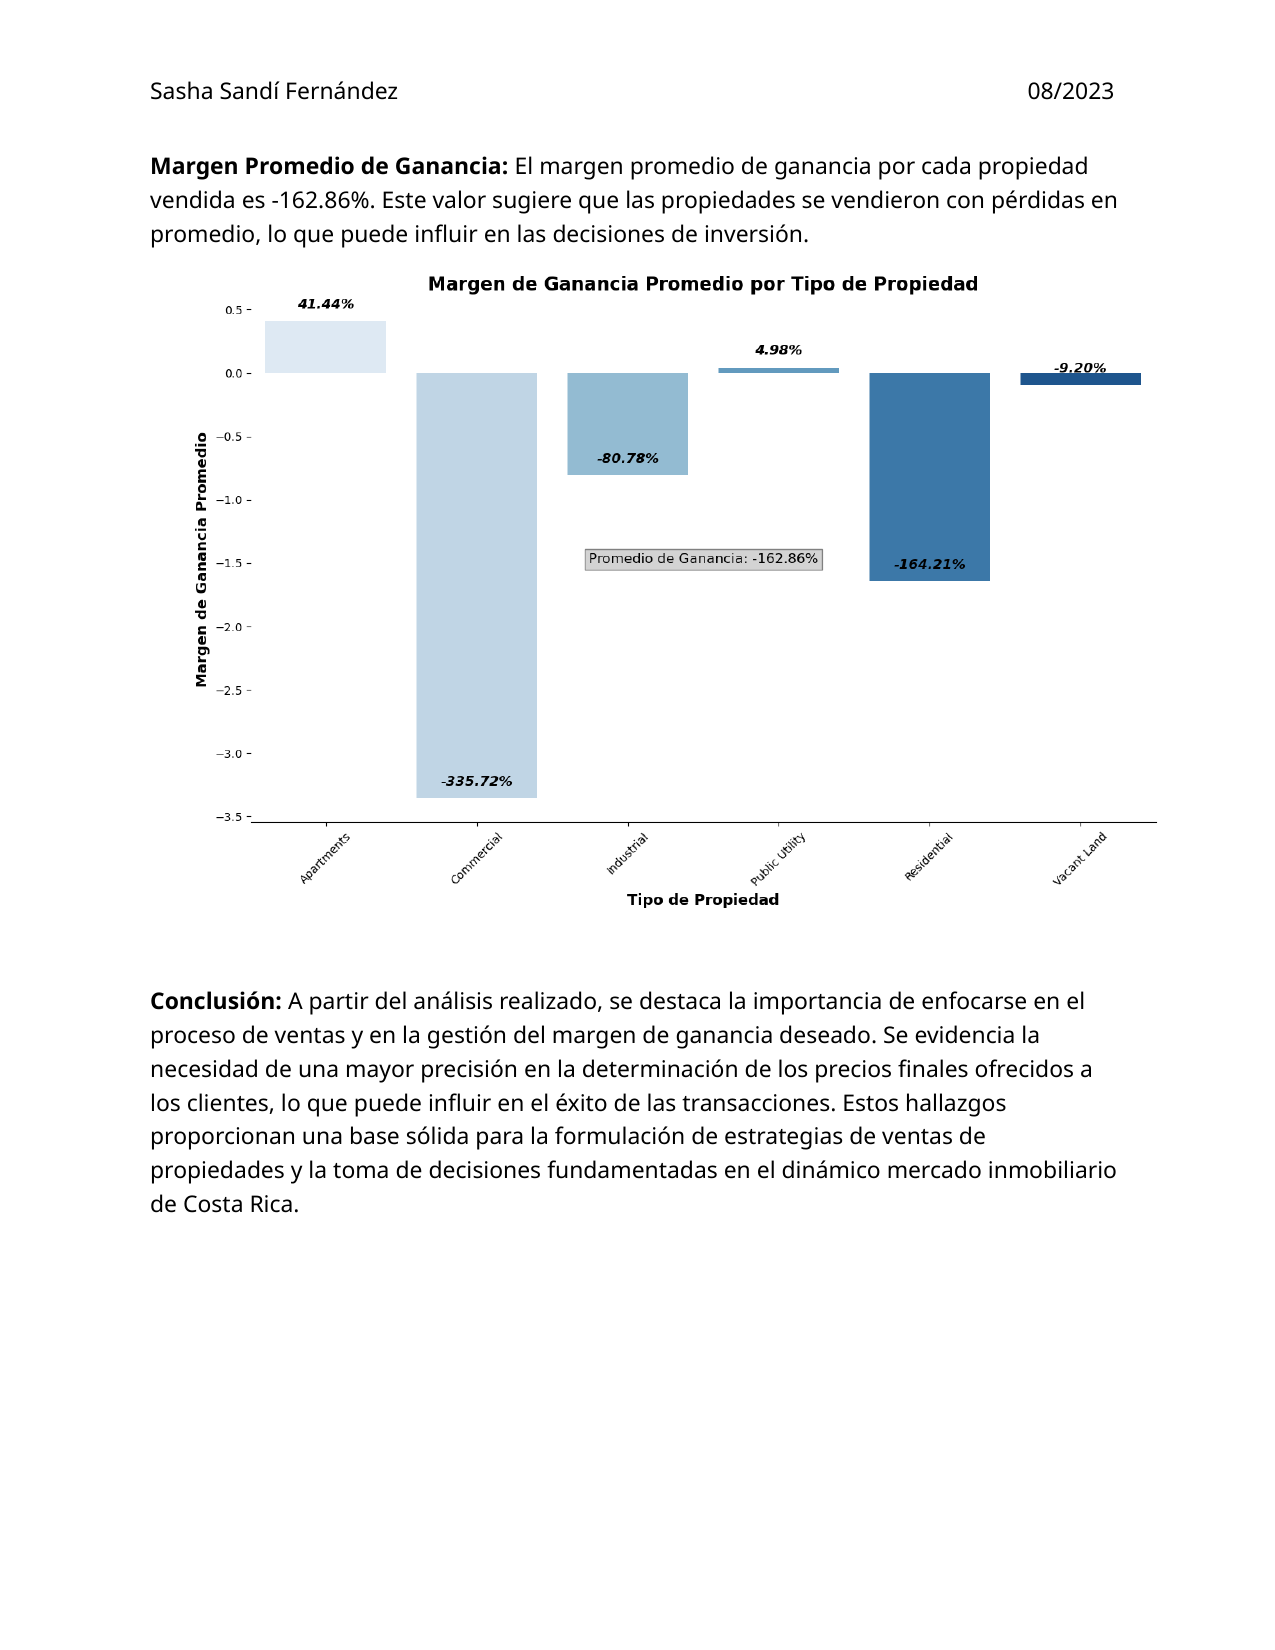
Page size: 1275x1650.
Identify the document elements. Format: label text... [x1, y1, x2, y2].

text Margen Promedio de Ganancia: El margen promedio de ganancia por cada propiedad vendida es -162.86%. Este valor sugiere que las propiedades se vendieron con pérdidas en promedio, lo que puede influir en las decisiones de inversión. [150, 150, 1125, 249]
text Conclusión: A partir del análisis realizado, se destaca la importancia de enfocarse en el proceso de ventas y en la gestión del margen de ganancia deseado. Se evidencia la necesidad de una mayor precisión en la determinación de los precios finales ofrecidos a los clientes, lo que puede influir en el éxito de las transacciones. Estos hallazgos proporcionan una base sólida para la formulación de estrategias de ventas de propiedades y la toma de decisiones fundamentadas en el dinámico mercado inmobiliario de Costa Rica. [150, 985, 1125, 1219]
picture [187, 267, 1163, 916]
